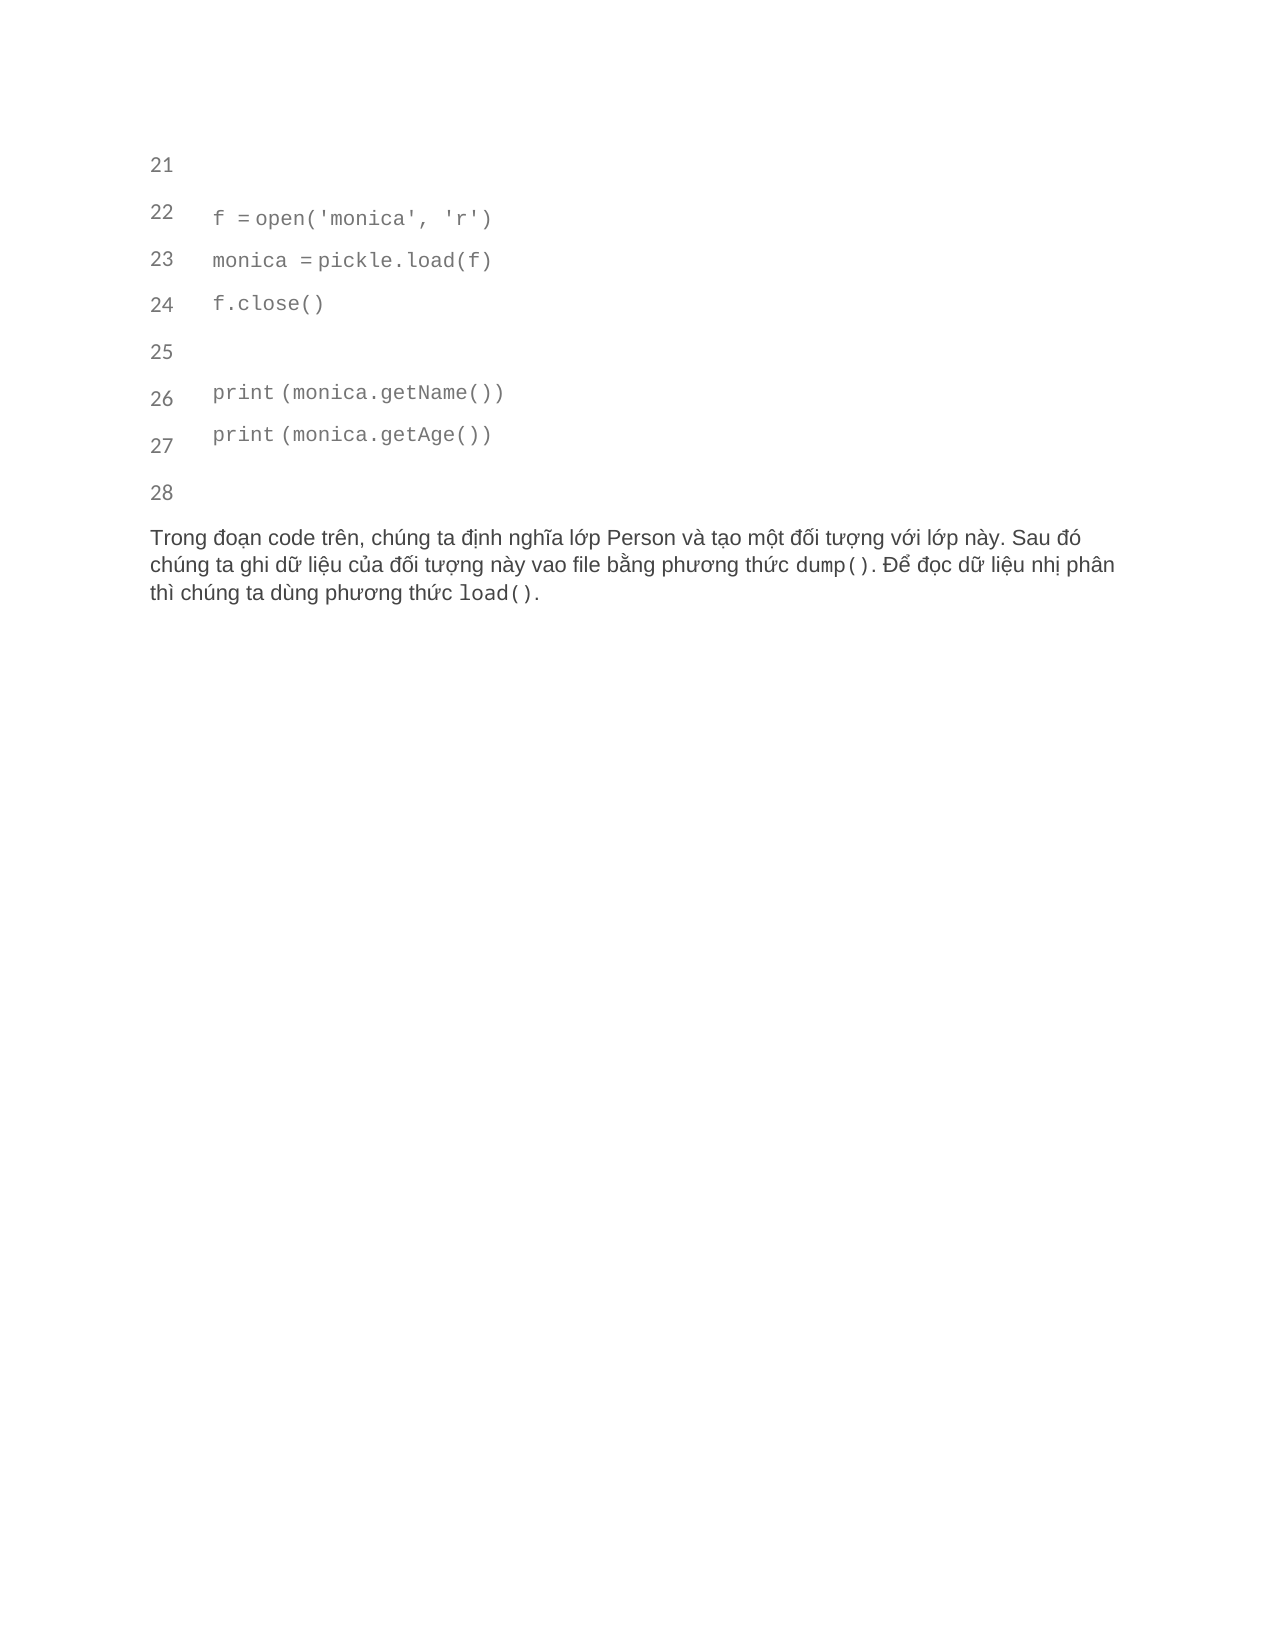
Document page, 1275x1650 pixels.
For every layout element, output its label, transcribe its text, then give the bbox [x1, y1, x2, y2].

text Trong đoạn code trên, chúng ta định nghĩa lớp Person và tạo một đối tượng với lớp này. Sau đó chúng ta ghi dữ liệu của đối tượng này vao file bằng phương thức dump(). Để đọc dữ liệu nhị phân thì chúng ta dùng phương thức load(). [150, 525, 1125, 607]
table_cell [150, 150, 212, 525]
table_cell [213, 150, 1125, 525]
